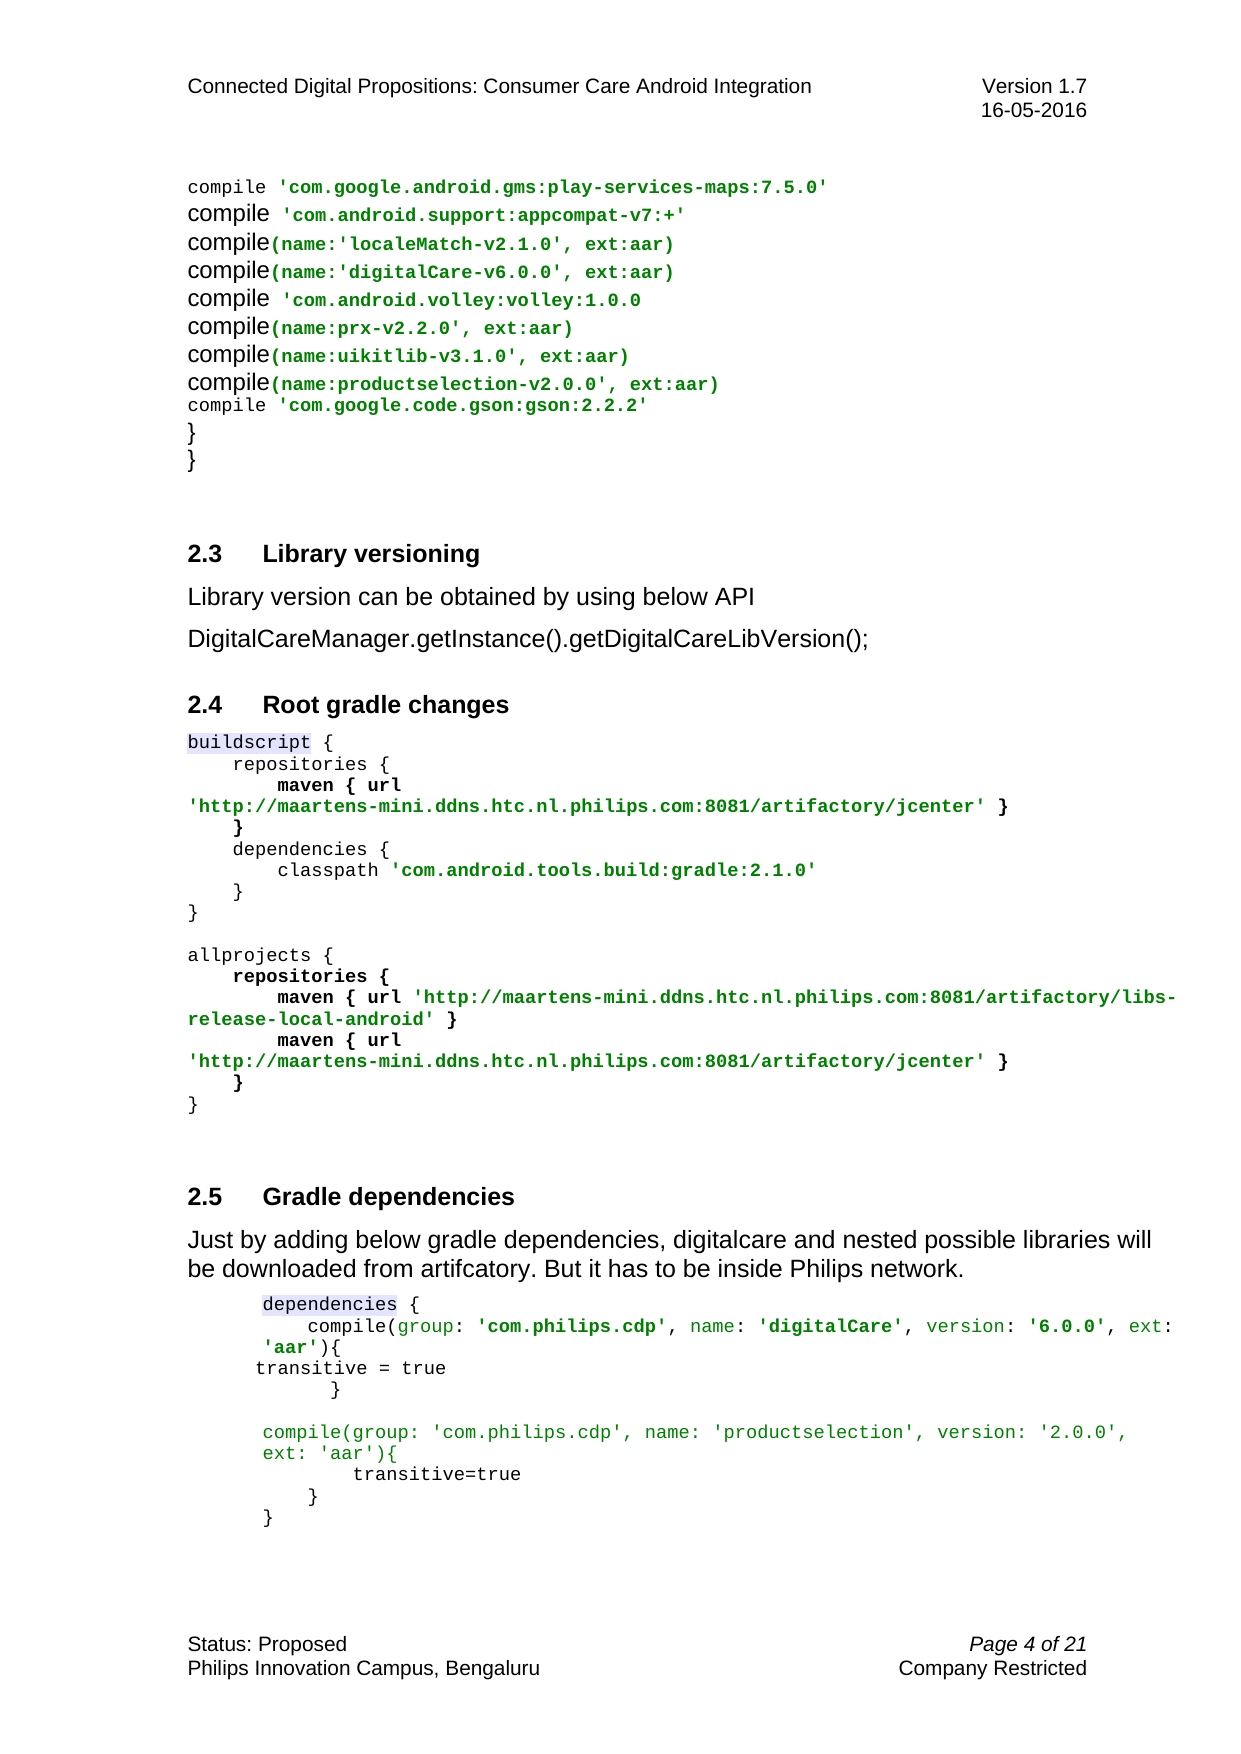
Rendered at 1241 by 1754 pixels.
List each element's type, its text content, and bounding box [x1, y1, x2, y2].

text } [187, 417, 1182, 445]
text buildscript { repositories { maven { url 'http://maartens-mini.ddns.htc.nl.philips.com:8081/artifactory/jcenter' } } dependencies { classpath 'com.android.tools.build:gradle:2.1.0' } } allprojects { repositories { maven { url 'http://maartens-mini.ddns.htc.nl.philips.com:8081/artifactory/libs-release-local-android' } maven { url 'http://maartens-mini.ddns.htc.nl.philips.com:8081/artifactory/jcenter' } } } [187, 733, 1182, 1116]
text compile 'com.android.volley:volley:1.0.0 [187, 284, 1182, 312]
text compile 'com.google.android.gms:play-services-maps:7.5.0' [187, 178, 1182, 199]
text compile(name:uikitlib-v3.1.0', ext:aar) [187, 340, 1182, 368]
text compile(name:prx-v2.2.0', ext:aar) [187, 312, 1182, 340]
text compile(name:'digitalCare-v6.0.0', ext:aar) [187, 256, 1182, 284]
text compile(name:productselection-v2.0.0', ext:aar) [187, 368, 1182, 396]
text compile(group: 'com.philips.cdp', name: 'productselection', version: '2.0.0', ext: 'aar'){ [262, 1423, 1182, 1465]
subtitle Root gradle changes [187, 690, 1182, 718]
text compile(name:'localeMatch-v2.1.0', ext:aar) [187, 227, 1182, 256]
text Just by adding below gradle dependencies, digitalcare and nested possible libraries will be downloaded from artifcatory. But it has to be inside Philips network. [187, 1225, 1182, 1283]
text transitive=true [262, 1465, 1182, 1486]
text } [262, 1380, 1182, 1401]
subtitle Gradle dependencies [187, 1182, 1182, 1211]
text dependencies { compile(group: 'com.philips.cdp', name: 'digitalCare', version: '6.0.0', ext: 'aar'){ [262, 1295, 1182, 1359]
text } [187, 445, 1182, 473]
text compile 'com.google.code.gson:gson:2.2.2' [187, 396, 1182, 417]
text } } [262, 1486, 1182, 1529]
text compile 'com.android.support:appcompat-v7:+' [187, 199, 1182, 227]
text Library version can be obtained by using below API [187, 582, 1182, 611]
text DigitalCareManager.getInstance().getDigitalCareLibVersion(); [187, 623, 1182, 652]
text transitive = true [187, 1359, 1182, 1380]
subtitle Library versioning [187, 539, 1182, 568]
